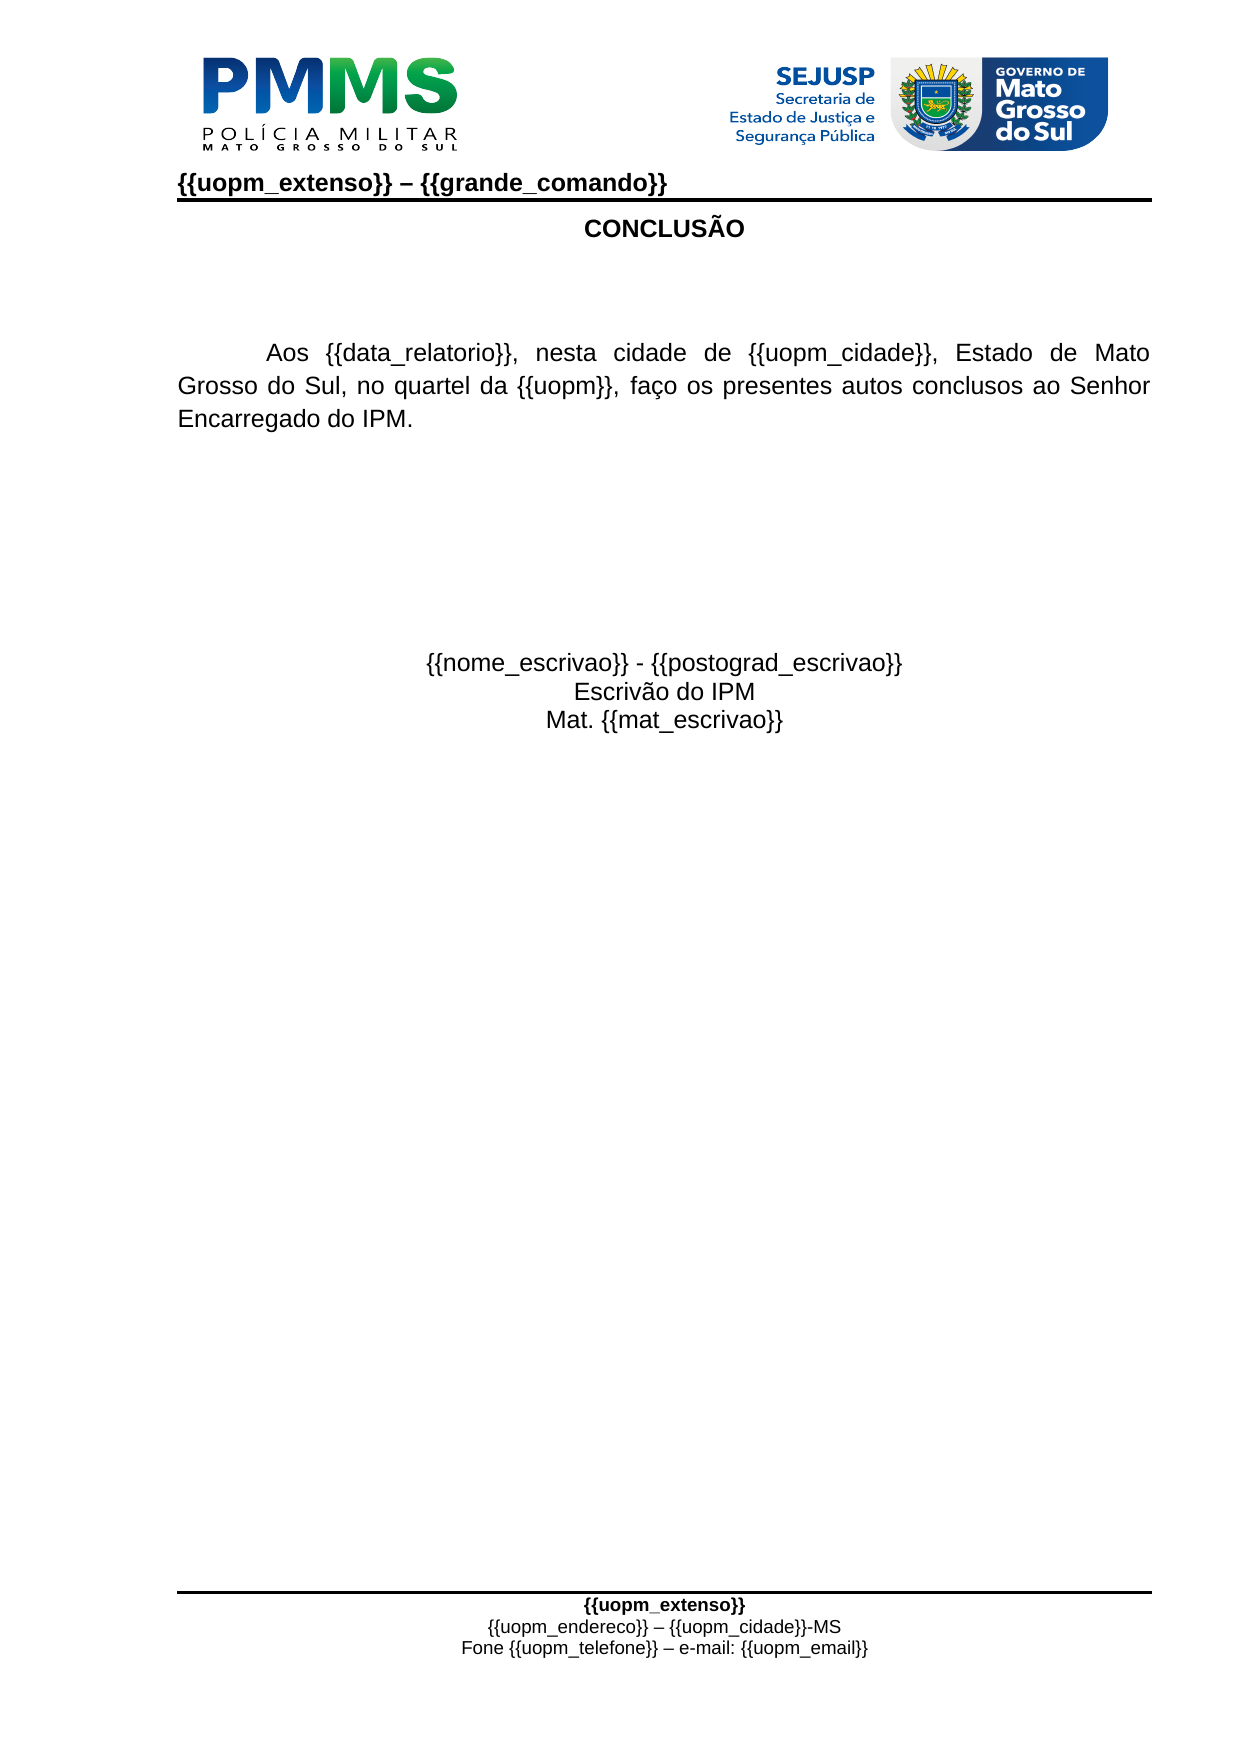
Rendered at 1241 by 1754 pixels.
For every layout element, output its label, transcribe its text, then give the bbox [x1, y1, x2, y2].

text CONCLUSÃO [177, 214, 1152, 243]
text {{nome_escrivao}} - {{postograd_escrivao}} [177, 648, 1152, 677]
text Escrivão do IPM [177, 677, 1152, 706]
text Mat. {{mat_escrivao}} [177, 706, 1152, 734]
picture [726, 54, 1113, 152]
picture [199, 54, 465, 152]
text Aos {{data_relatorio}}, nesta cidade de {{uopm_cidade}}, Estado de Mato Grosso do Sul, no quartel da {{uopm}}, faço os presentes autos conclusos ao Senhor Encarregado do IPM. [177, 338, 1152, 433]
